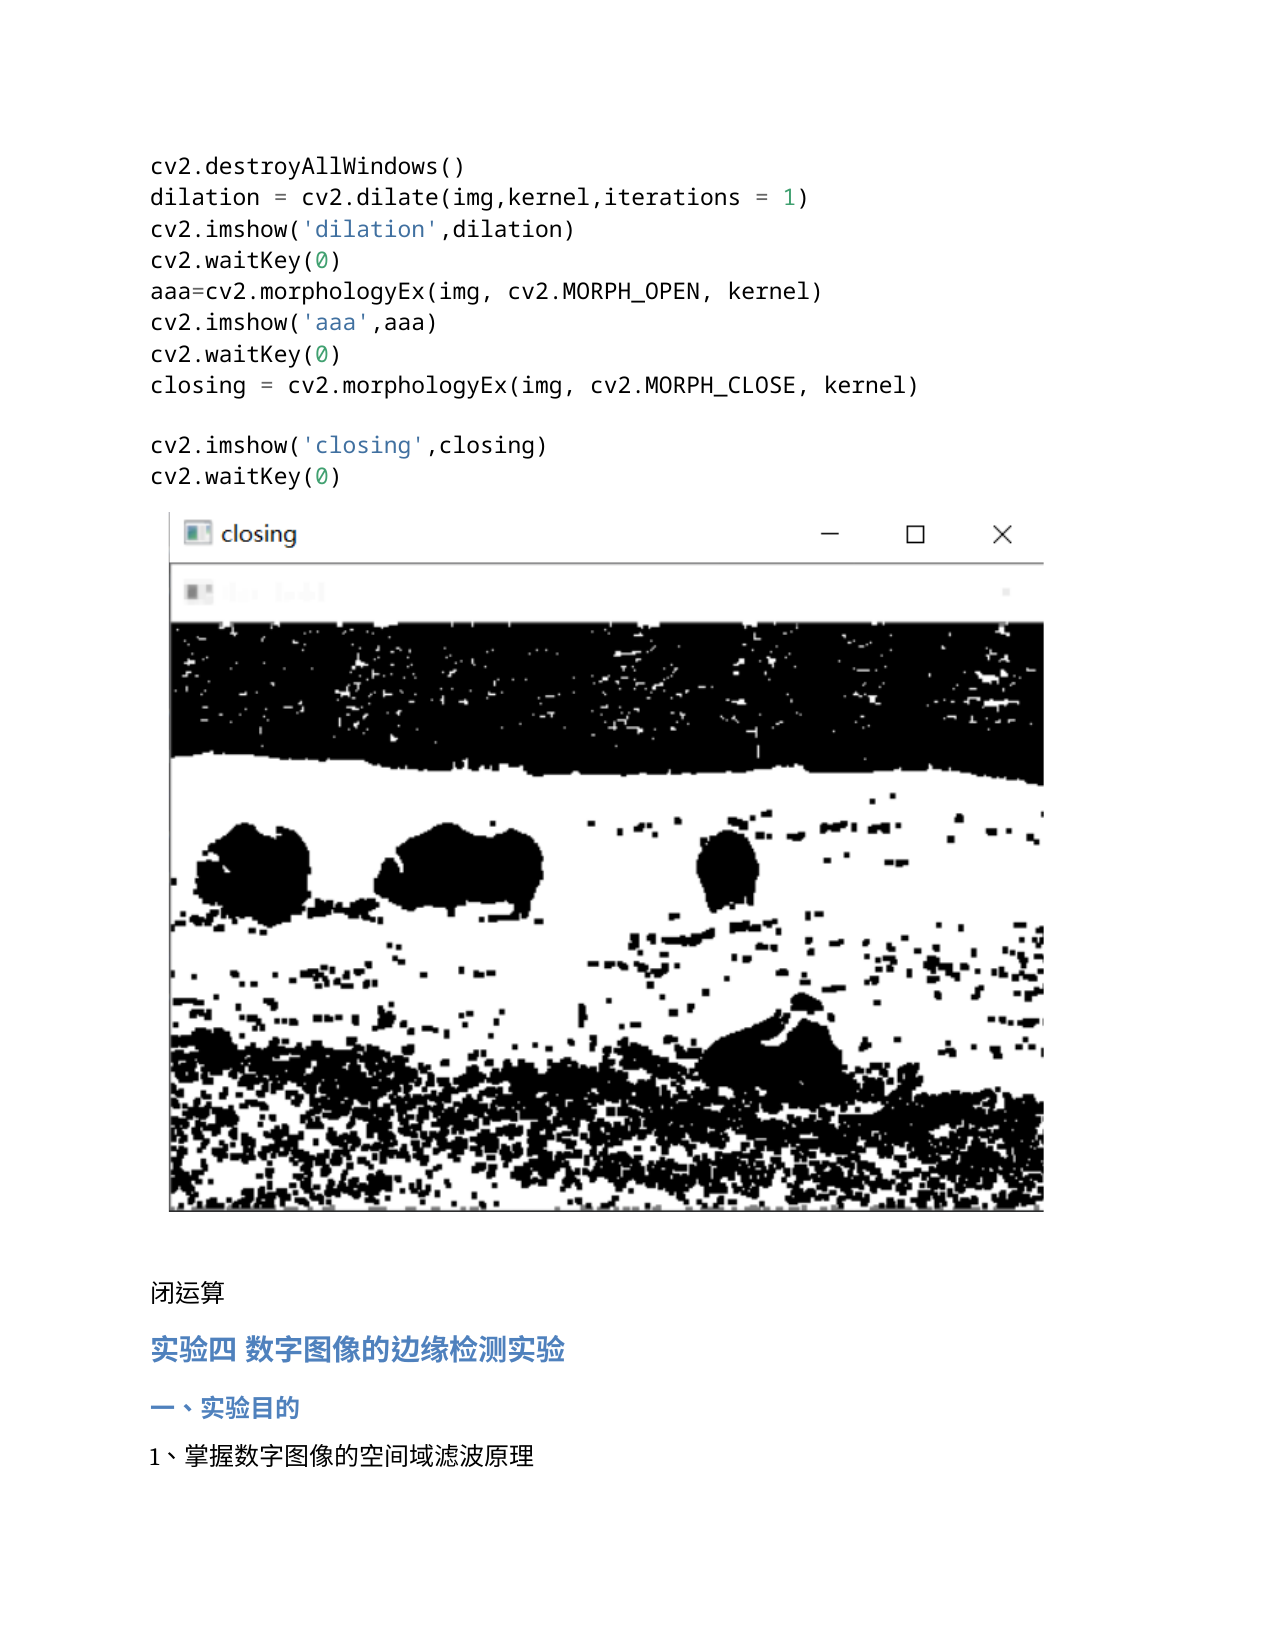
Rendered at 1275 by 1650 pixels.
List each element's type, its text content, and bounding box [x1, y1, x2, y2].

subtitle 一、实验目的 [150, 1390, 1125, 1424]
picture [168, 512, 1044, 1212]
text 1、掌握数字图像的空间域滤波原理 [150, 1443, 1125, 1472]
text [150, 150, 1125, 491]
text 闭运算 [150, 1280, 1125, 1309]
subtitle 实验四 数字图像的边缘检测实验 [150, 1330, 1125, 1369]
